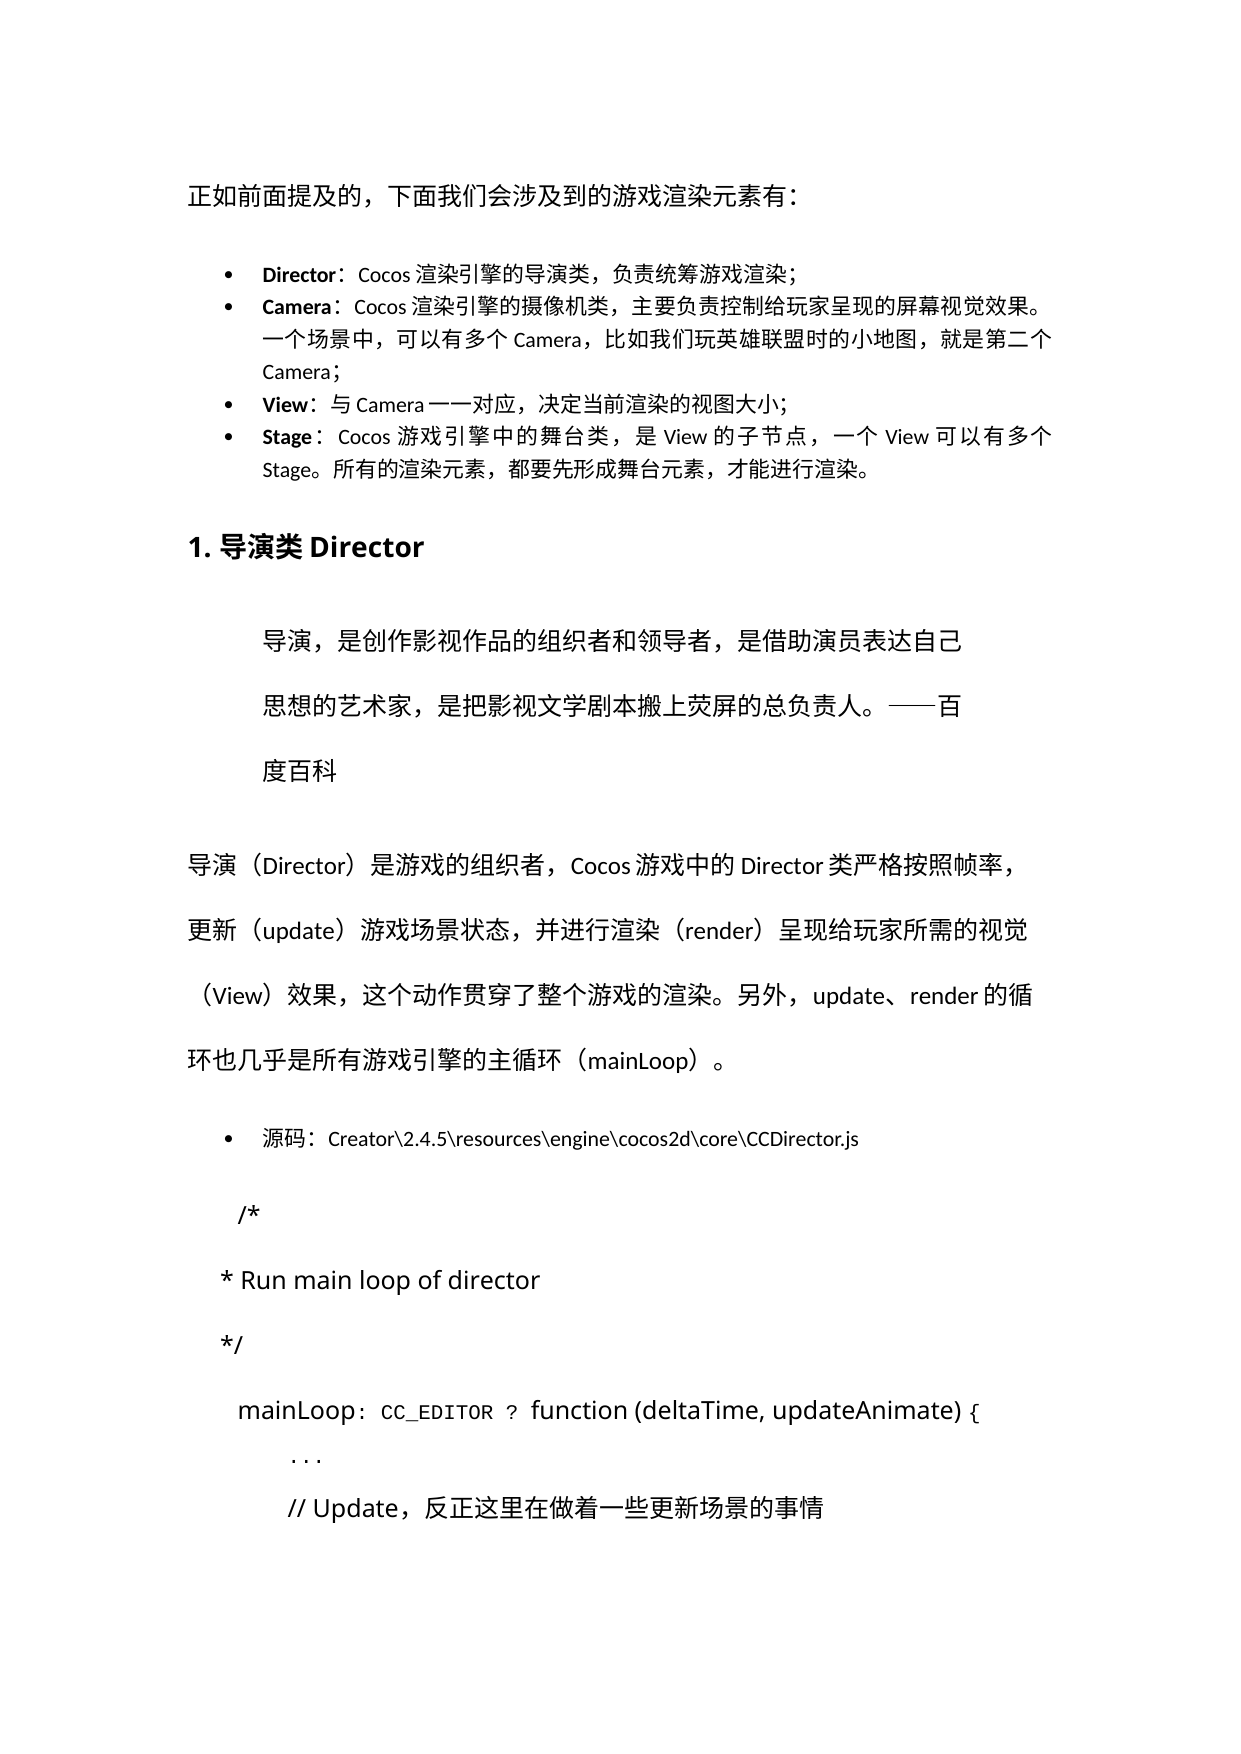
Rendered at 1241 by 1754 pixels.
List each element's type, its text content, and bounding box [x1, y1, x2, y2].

text mainLoop: CC_EDITOR ? function (deltaTime, updateAnimate) { [187, 1377, 1053, 1442]
list Stage：Cocos游戏引擎中的舞台类，是View的子节点，一个View可以有多个Stage。所有的渲染元素，都要先形成舞台元素，才能进行渲染。 [225, 419, 1053, 484]
list Camera：Cocos渲染引擎的摄像机类，主要负责控制给玩家呈现的屏幕视觉效果。一个场景中，可以有多个Camera，比如我们玩英雄联盟时的小地图，就是第二个Camera； [225, 289, 1053, 386]
text 正如前面提及的，下面我们会涉及到的游戏渲染元素有： [187, 162, 1053, 227]
text 导演（Director）是游戏的组织者，Cocos游戏中的Director类严格按照帧率，更新（update）游戏场景状态，并进行渲染（render）呈现给玩家所需的视觉（View）效果，这个动作贯穿了整个游戏的渲染。另外，update、render的循环也几乎是所有游戏引擎的主循环（mainLoop）。 [187, 831, 1053, 1091]
list Director：Cocos渲染引擎的导演类，负责统筹游戏渲染； [225, 256, 1053, 289]
text * Run main loop of director [187, 1247, 1053, 1312]
list View：与Camera一一对应，决定当前渲染的视图大小； [225, 386, 1053, 419]
text */ [187, 1312, 1053, 1377]
text 导演，是创作影视作品的组织者和领导者，是借助演员表达自己思想的艺术家，是把影视文学剧本搬上荧屏的总负责人。——百度百科 [262, 607, 978, 802]
text // Update，反正这里在做着一些更新场景的事情 [187, 1474, 1053, 1539]
text ... [187, 1442, 1053, 1474]
list 源码：Creator\2.4.5\resources\engine\cocos2d\core\CCDirector.js [225, 1120, 1053, 1153]
subtitle 1. 导演类Director [187, 513, 1053, 578]
text /* [187, 1182, 1053, 1247]
